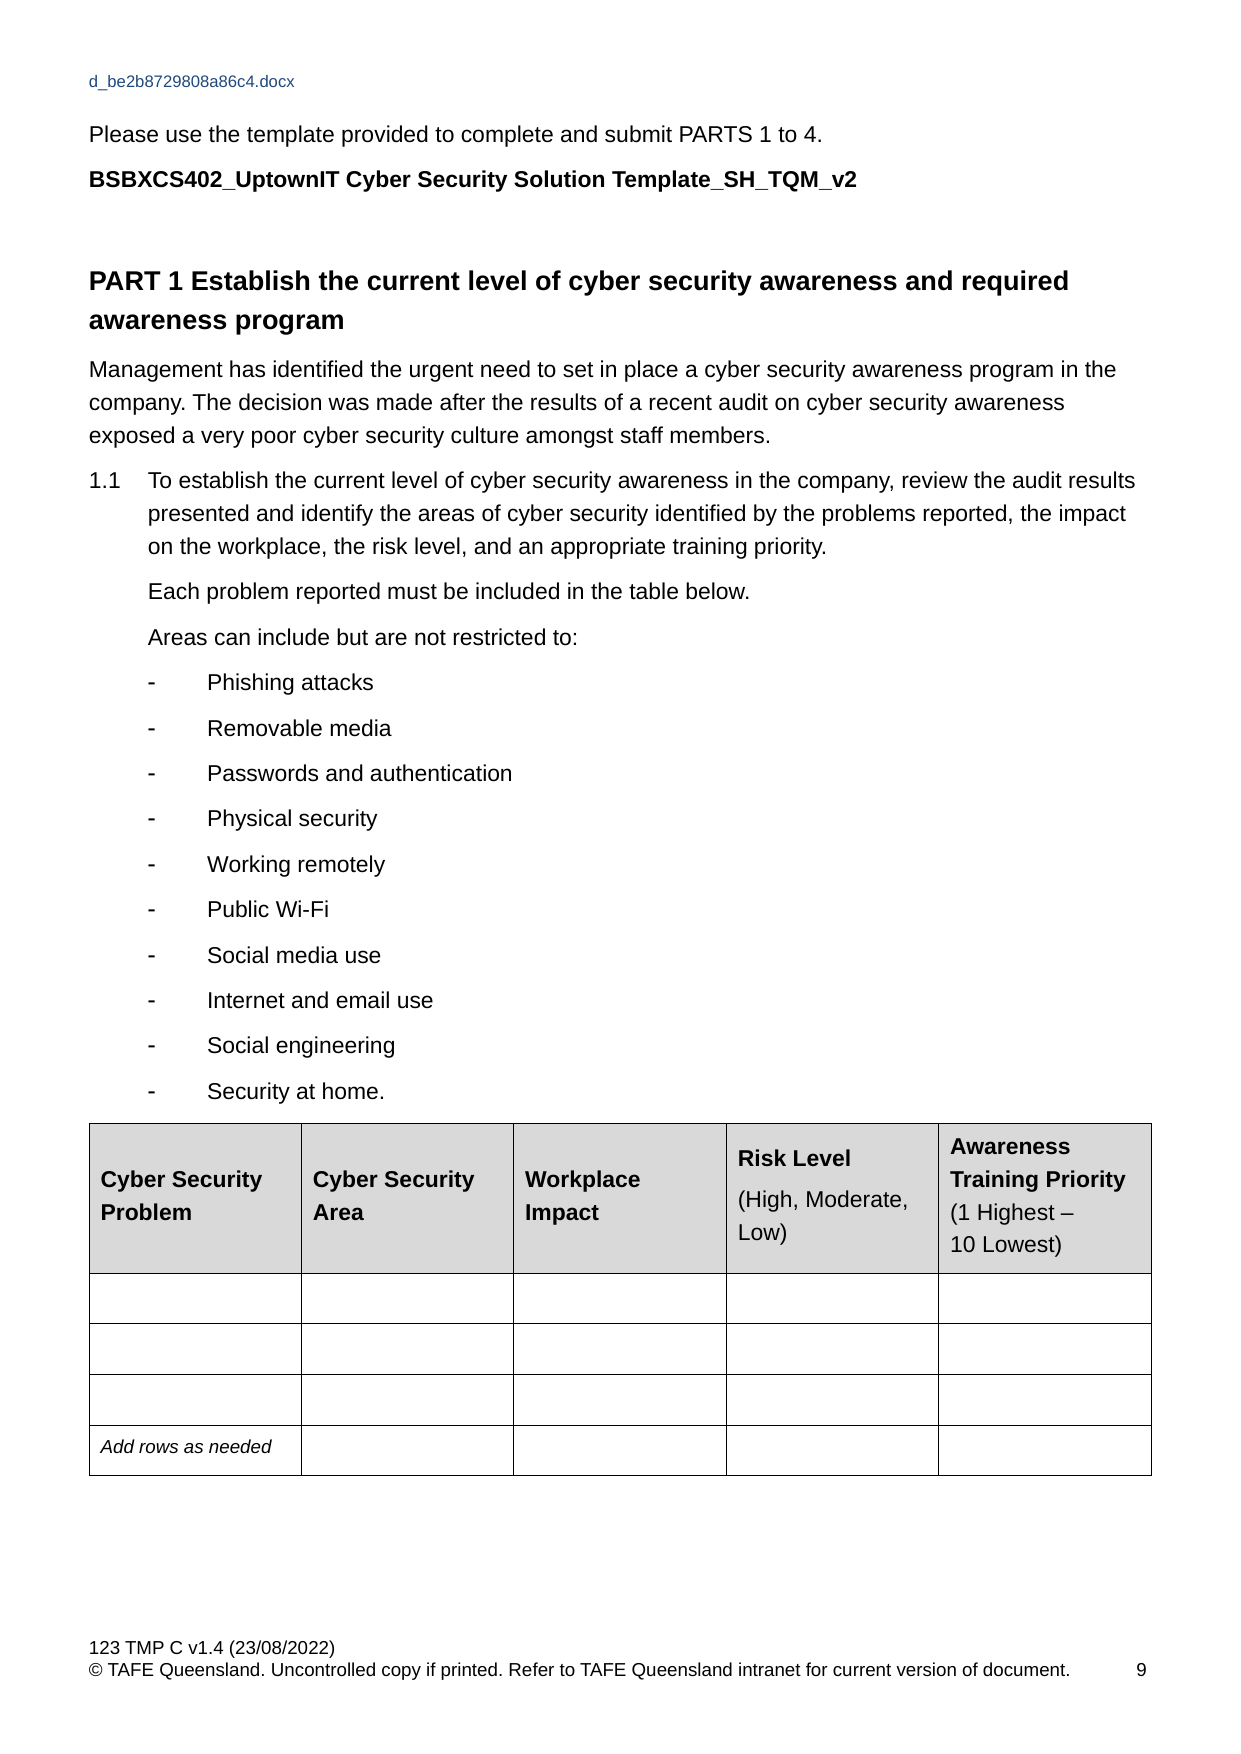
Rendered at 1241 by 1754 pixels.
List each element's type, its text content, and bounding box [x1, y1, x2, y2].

table_cell [514, 1426, 726, 1475]
text Each problem reported must be included in the table below. [148, 578, 1152, 605]
text Security at home. [148, 1078, 1152, 1104]
table_cell [302, 1324, 513, 1374]
text To establish the current level of cyber security awareness in the company, review the audit results presented and identify the areas of cyber security identified by the problems reported, the impact on the workplace, the risk level, and an appropriate training priority. [89, 467, 1152, 559]
table_cell [514, 1375, 726, 1424]
table_cell [302, 1274, 513, 1323]
table_cell [939, 1324, 1151, 1374]
table_cell [727, 1426, 938, 1475]
table_cell Add rows as needed [90, 1426, 301, 1475]
table_cell [939, 1375, 1151, 1424]
text Phishing attacks [148, 669, 1152, 696]
text Social media use [148, 942, 1152, 968]
text Physical security [148, 805, 1152, 832]
table_header Awareness Training Priority (1 Highest – 10 Lowest) [939, 1124, 1151, 1273]
table_cell [302, 1426, 513, 1475]
table_header Risk Level (High, Moderate, Low) [727, 1124, 938, 1273]
table_cell [939, 1274, 1151, 1323]
text Areas can include but are not restricted to: [148, 624, 1152, 650]
table_cell [514, 1324, 726, 1374]
text Passwords and authentication [148, 760, 1152, 786]
table_header Workplace Impact [514, 1124, 726, 1273]
text Public Wi-Fi [148, 896, 1152, 923]
text Social engineering [148, 1032, 1152, 1059]
table_header Cyber Security Problem [90, 1124, 301, 1273]
text Removable media [148, 714, 1152, 741]
table_cell [939, 1426, 1151, 1475]
table_cell [90, 1375, 301, 1424]
table_cell [90, 1274, 301, 1323]
text Management has identified the urgent need to set in place a cyber security awareness program in the company. The decision was made after the results of a recent audit on cyber security awareness exposed a very poor cyber security culture amongst staff members. [89, 356, 1152, 448]
table_cell [727, 1274, 938, 1323]
table_cell [302, 1375, 513, 1424]
table_cell [727, 1324, 938, 1374]
text Internet and email use [148, 987, 1152, 1013]
text BSBXCS402_UptownIT Cyber Security Solution Template_SH_TQM_v2 [89, 166, 1152, 192]
table_cell [90, 1324, 301, 1374]
text Please use the template provided to complete and submit PARTS 1 to 4. [89, 121, 1152, 147]
table_header Cyber Security Area [302, 1124, 513, 1273]
subtitle PART 1 Establish the current level of cyber security awareness and required awareness program [89, 265, 1152, 336]
table_cell [727, 1375, 938, 1424]
text Working remotely [148, 851, 1152, 877]
table_cell [514, 1274, 726, 1323]
